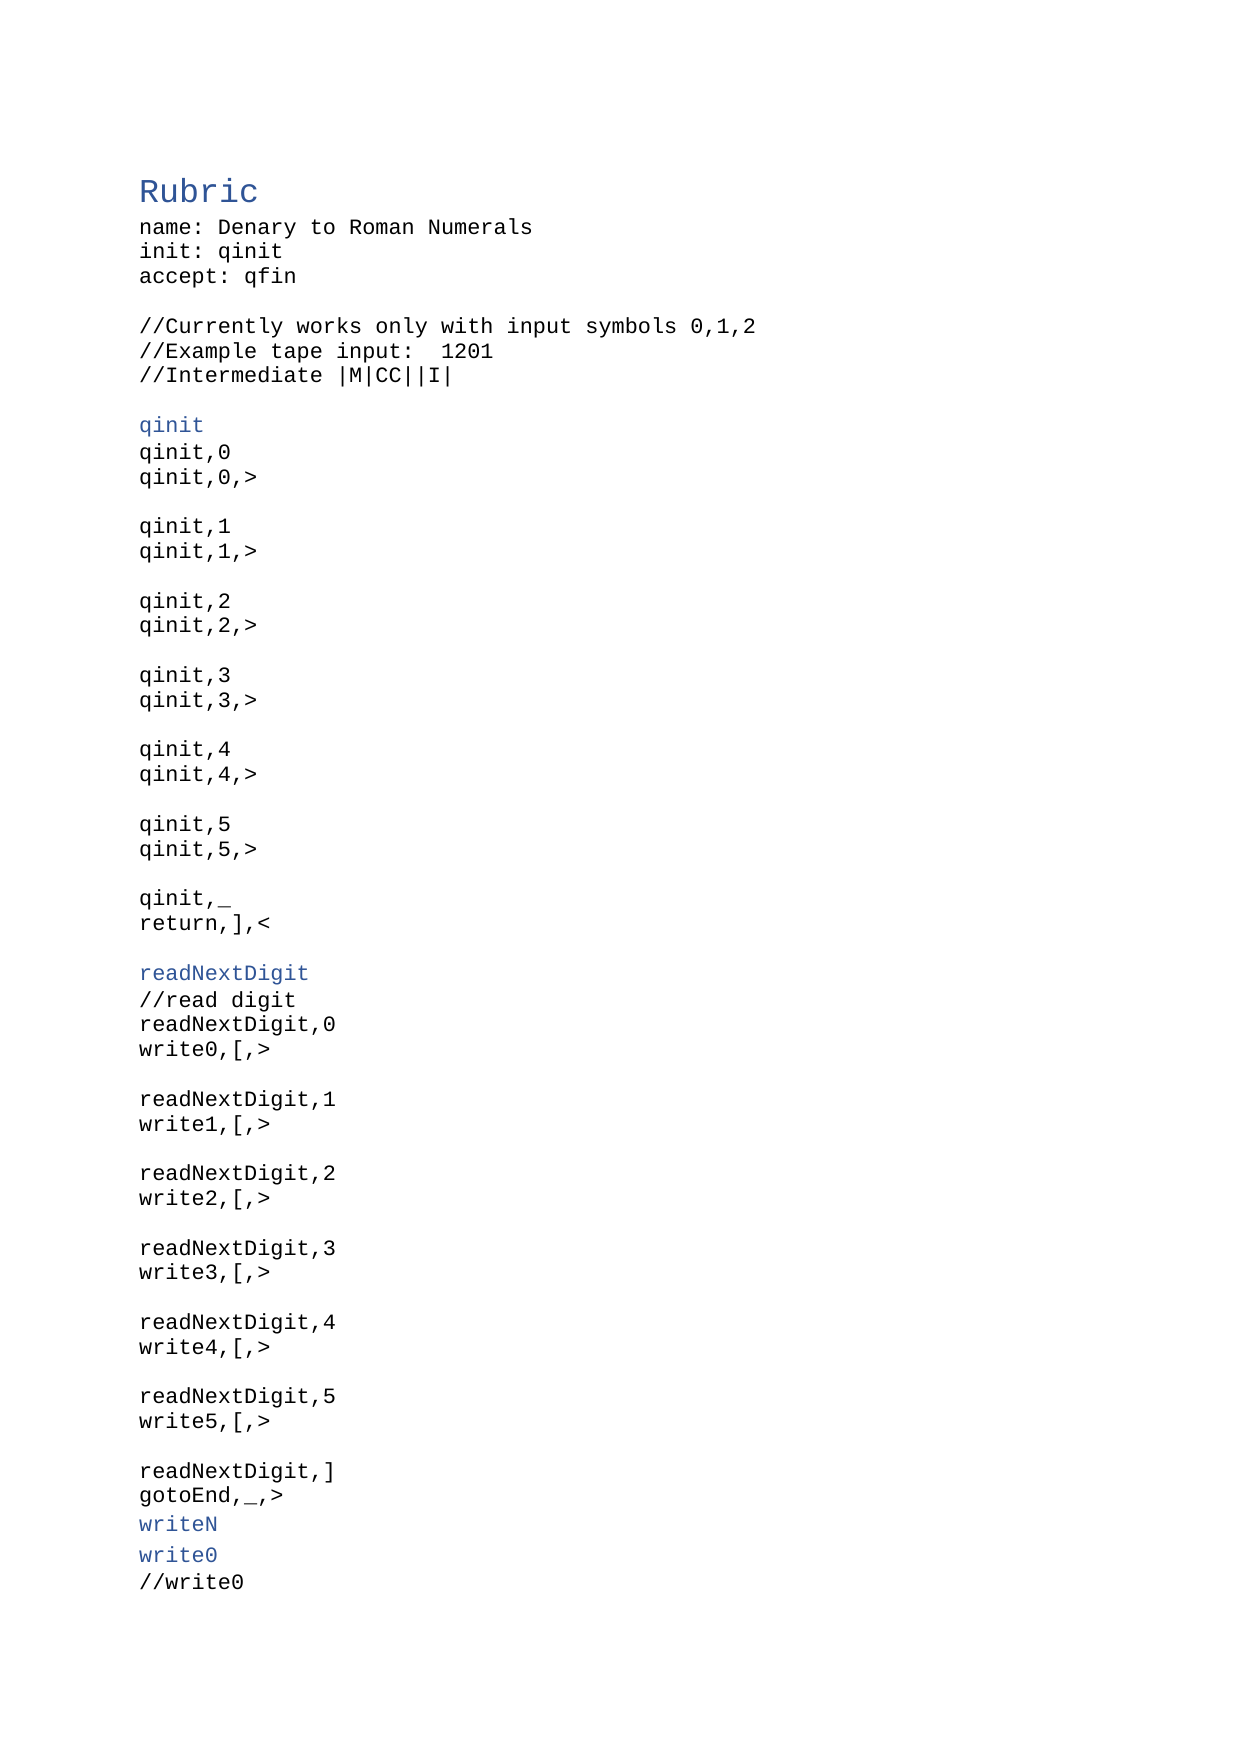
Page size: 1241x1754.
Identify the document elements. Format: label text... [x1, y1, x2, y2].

text accept: qfin [139, 265, 1101, 290]
text readNextDigit,] [139, 1460, 1101, 1484]
subtitle write0 [139, 1544, 1101, 1569]
text gotoEnd,_,> [139, 1484, 1101, 1509]
text readNextDigit,3 [139, 1237, 1101, 1261]
text qinit,2 [139, 590, 1101, 615]
text //write0 [139, 1571, 1101, 1596]
text qinit,2,> [139, 615, 1101, 639]
text qinit,0 [139, 441, 1101, 466]
text qinit,5,> [139, 838, 1101, 863]
text write2,[,> [139, 1187, 1101, 1212]
subtitle Rubric [139, 175, 1101, 213]
subtitle writeN [139, 1513, 1101, 1538]
subtitle readNextDigit [139, 962, 1101, 987]
text qinit,_ [139, 887, 1101, 912]
text init: qinit [139, 241, 1101, 265]
text readNextDigit,0 [139, 1013, 1101, 1038]
text qinit,3,> [139, 689, 1101, 714]
text //read digit [139, 989, 1101, 1013]
text //Currently works only with input symbols 0,1,2 [139, 315, 1101, 340]
text //Intermediate |M|CC||I| [139, 364, 1101, 389]
text //Example tape input: 1201 [139, 340, 1101, 364]
text write5,[,> [139, 1410, 1101, 1435]
text qinit,1,> [139, 540, 1101, 565]
text qinit,4,> [139, 763, 1101, 788]
text write1,[,> [139, 1113, 1101, 1137]
text qinit,0,> [139, 466, 1101, 491]
subtitle qinit [139, 414, 1101, 439]
text readNextDigit,4 [139, 1311, 1101, 1336]
text readNextDigit,1 [139, 1088, 1101, 1113]
text readNextDigit,5 [139, 1385, 1101, 1410]
text qinit,1 [139, 516, 1101, 540]
text write4,[,> [139, 1336, 1101, 1361]
text name: Denary to Roman Numerals [139, 216, 1101, 241]
text readNextDigit,2 [139, 1162, 1101, 1187]
text qinit,3 [139, 664, 1101, 689]
text qinit,4 [139, 739, 1101, 763]
text write3,[,> [139, 1261, 1101, 1286]
text qinit,5 [139, 813, 1101, 838]
text write0,[,> [139, 1038, 1101, 1063]
text return,],< [139, 912, 1101, 937]
